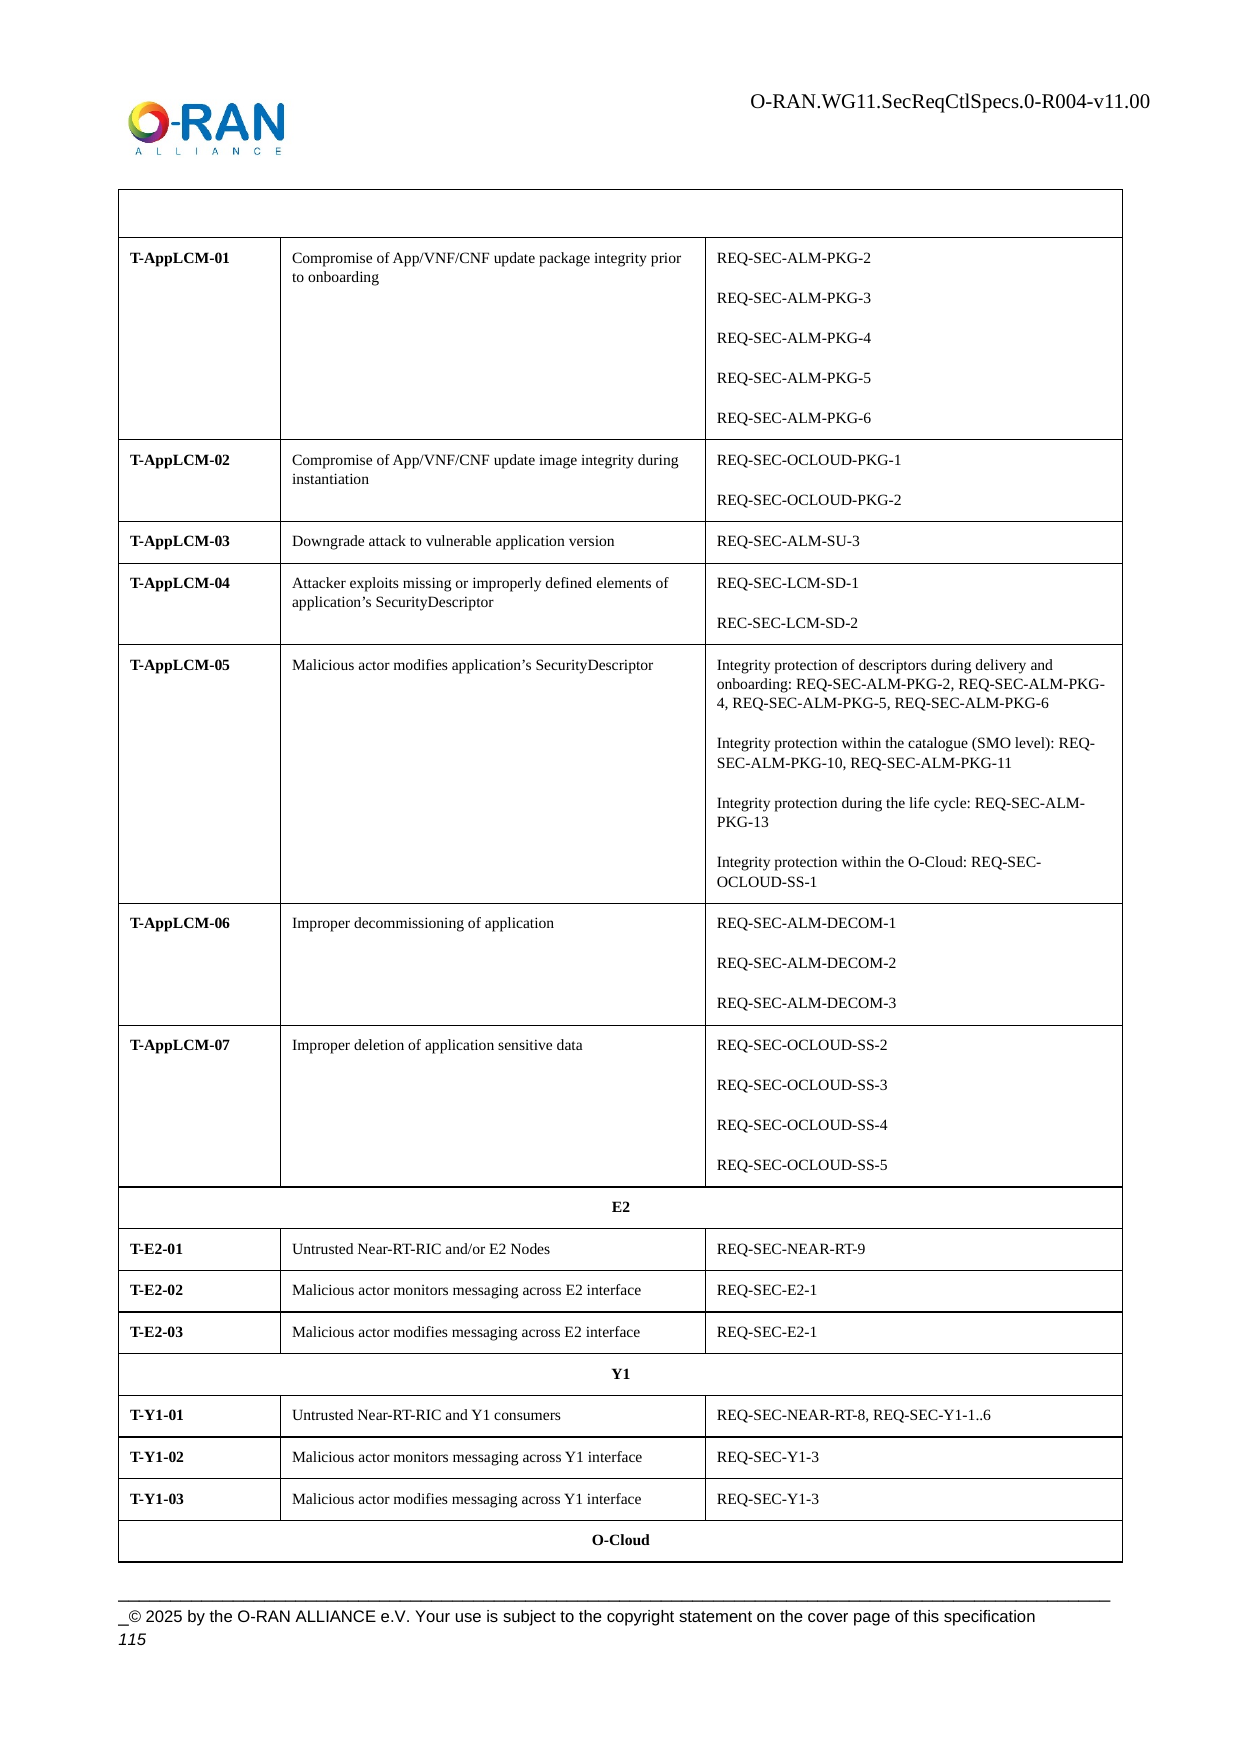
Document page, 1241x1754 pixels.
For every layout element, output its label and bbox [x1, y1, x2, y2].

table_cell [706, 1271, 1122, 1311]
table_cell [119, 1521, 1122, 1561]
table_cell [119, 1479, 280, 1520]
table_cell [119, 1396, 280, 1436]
picture [118, 88, 298, 166]
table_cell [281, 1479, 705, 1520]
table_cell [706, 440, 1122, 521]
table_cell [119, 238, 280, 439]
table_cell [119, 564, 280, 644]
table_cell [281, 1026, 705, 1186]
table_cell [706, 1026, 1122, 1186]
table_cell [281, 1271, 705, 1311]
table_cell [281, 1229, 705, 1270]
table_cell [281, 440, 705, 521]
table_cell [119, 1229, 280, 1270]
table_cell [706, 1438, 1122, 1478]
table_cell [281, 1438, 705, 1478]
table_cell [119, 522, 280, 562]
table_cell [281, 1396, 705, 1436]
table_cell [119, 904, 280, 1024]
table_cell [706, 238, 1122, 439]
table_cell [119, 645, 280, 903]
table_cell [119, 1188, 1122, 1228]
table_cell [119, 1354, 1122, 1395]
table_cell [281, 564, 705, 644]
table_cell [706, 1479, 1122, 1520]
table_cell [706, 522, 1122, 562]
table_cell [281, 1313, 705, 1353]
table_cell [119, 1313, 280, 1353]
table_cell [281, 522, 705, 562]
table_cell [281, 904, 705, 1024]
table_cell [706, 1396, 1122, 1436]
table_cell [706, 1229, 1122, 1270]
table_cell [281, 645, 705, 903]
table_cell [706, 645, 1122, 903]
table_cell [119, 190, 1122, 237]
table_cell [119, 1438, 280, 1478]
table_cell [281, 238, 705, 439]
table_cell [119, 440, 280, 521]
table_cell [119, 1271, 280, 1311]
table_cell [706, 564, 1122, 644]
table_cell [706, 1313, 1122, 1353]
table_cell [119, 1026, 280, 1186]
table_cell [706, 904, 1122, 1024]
